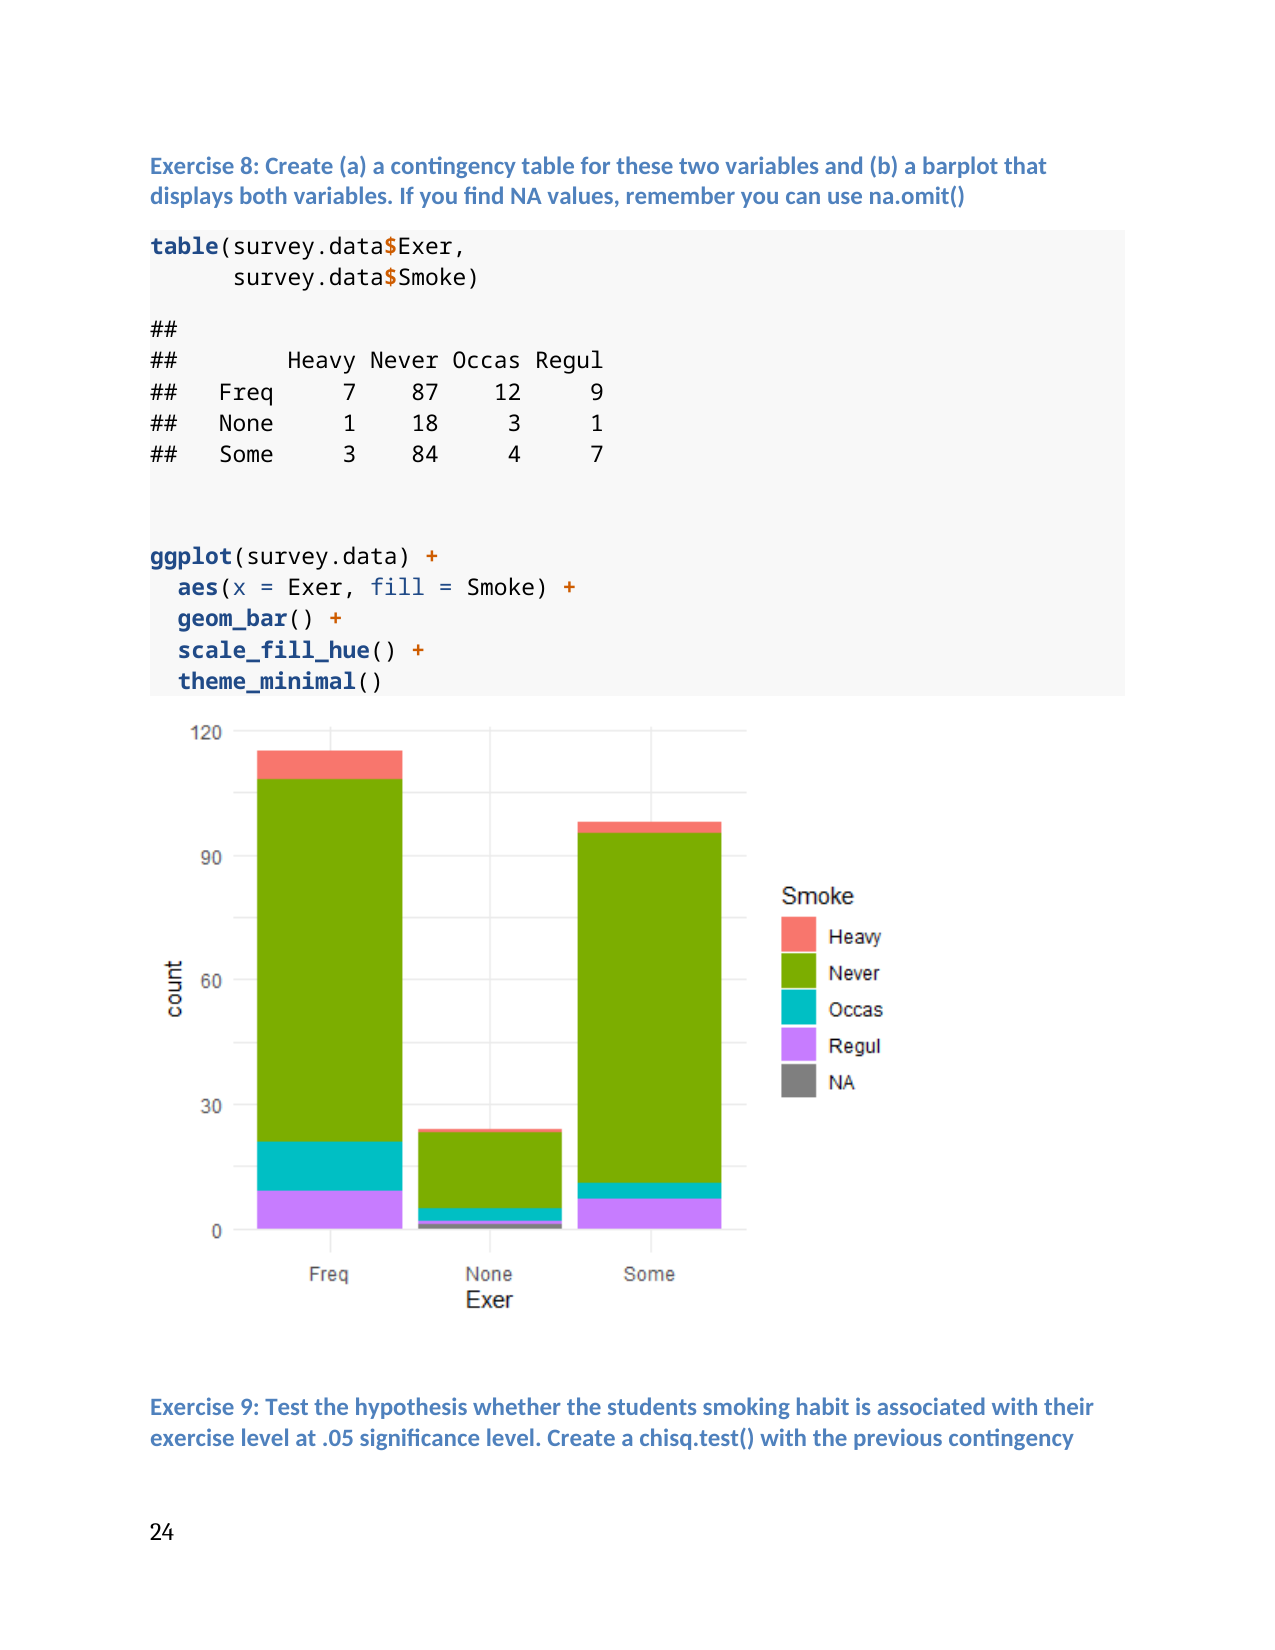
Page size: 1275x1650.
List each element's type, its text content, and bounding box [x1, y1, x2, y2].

picture [150, 716, 908, 1324]
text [150, 1391, 1125, 1452]
text Exercise 8: Create (a) a contingency table for these two variables and (b) a barplot that displays both variables. If you find NA values, remember you can use na.omit() [150, 150, 1125, 211]
text table(survey.data$Exer, survey.data$Smoke) [466, 230, 1125, 292]
text ## ## Heavy Never Occas Regul ## Freq 7 87 12 9 ## None 1 18 3 1 ## Some 3 84 4 7 [150, 313, 1125, 469]
text ggplot(survey.data) + aes(x = Exer, fill = Smoke) + geom_bar() + scale_fill_hue() + theme_minimal() [150, 540, 1125, 696]
